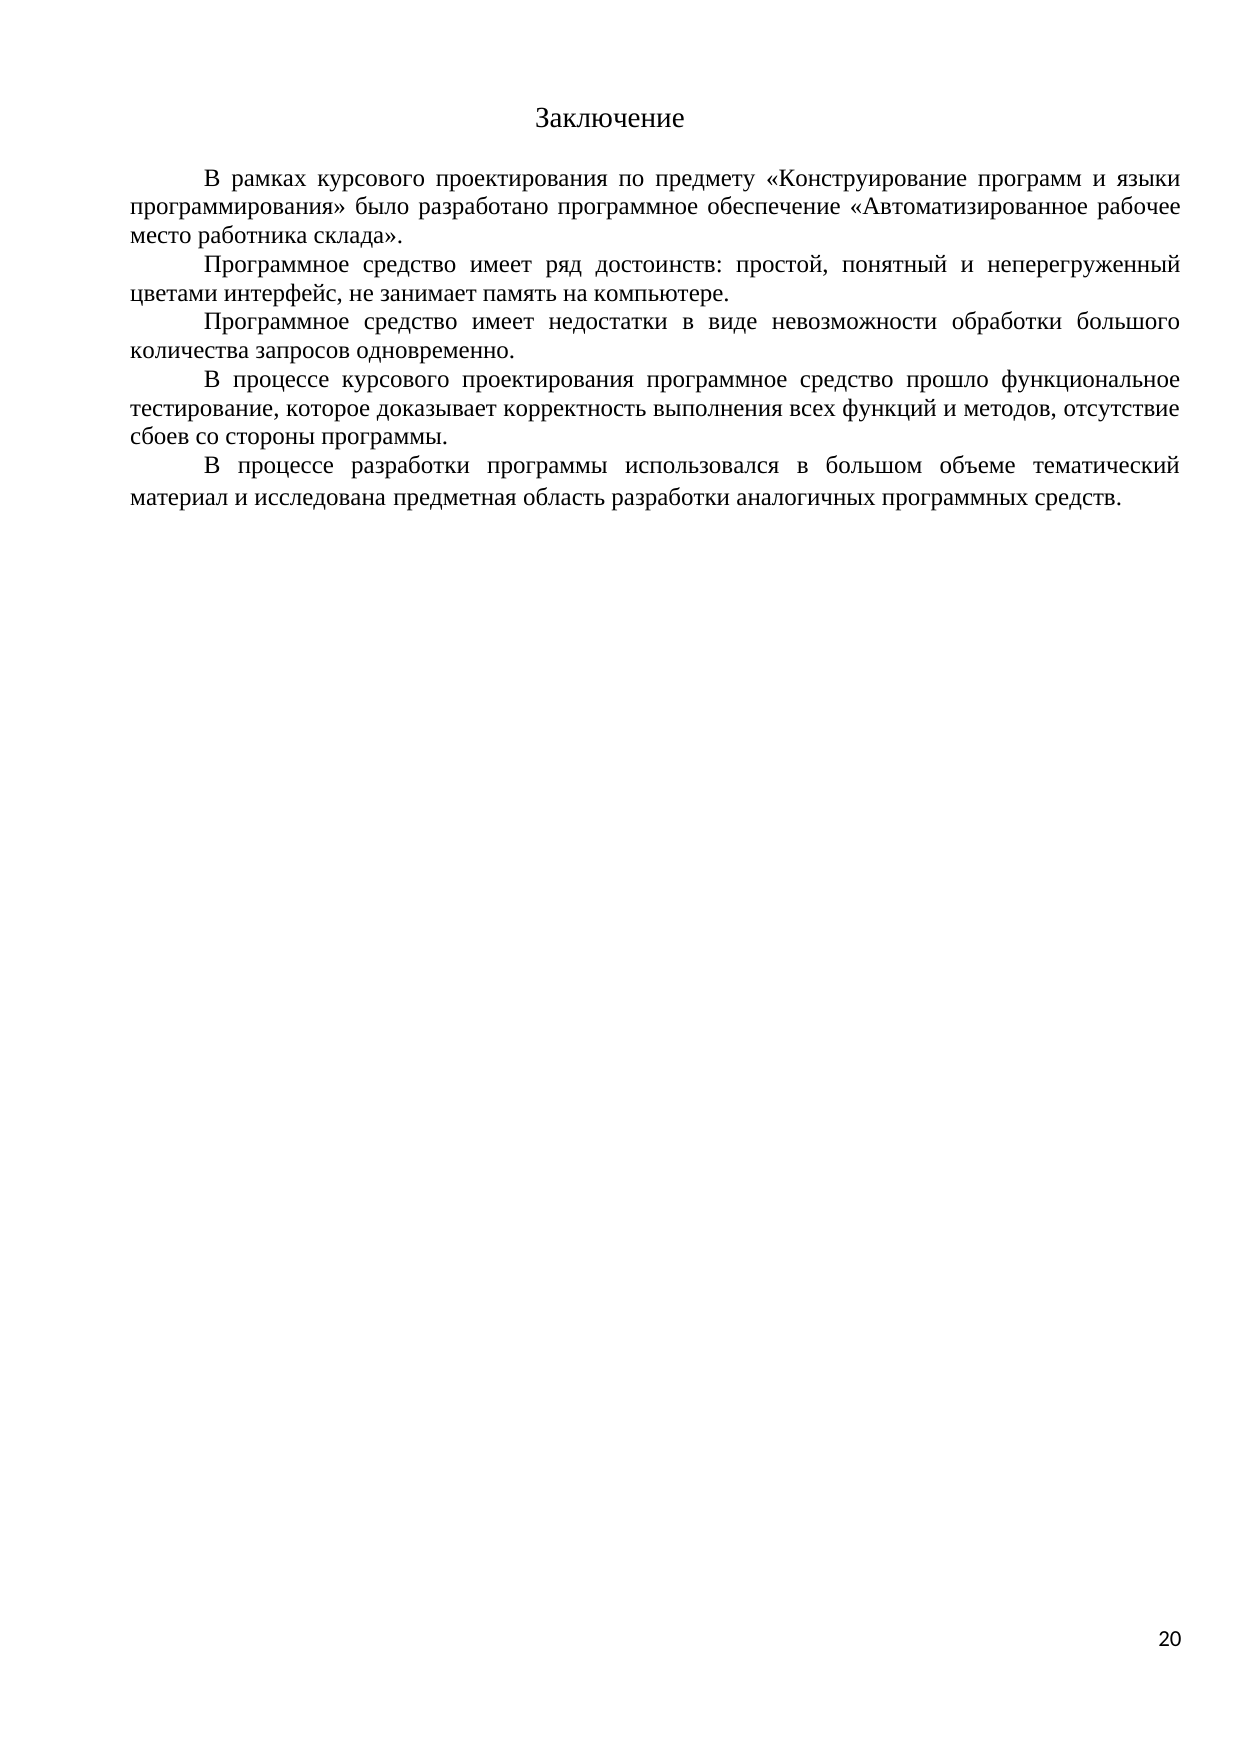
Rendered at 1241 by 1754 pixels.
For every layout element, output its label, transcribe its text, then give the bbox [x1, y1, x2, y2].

text Программное средство имеет ряд достоинств: простой, понятный и неперегруженный цветами интерфейс, не занимает память на компьютере. [130, 249, 1181, 306]
text В процессе разработки программы использовался в большом объеме тематический материал и исследована предметная область разработки аналогичных программных средств. [130, 450, 1181, 511]
text В рамках курсового проектирования по предмету «Конструирование программ и языки программирования» было разработано программное обеспечение «Автоматизированное рабочее место работника склада». [130, 163, 1181, 249]
text Программное средство имеет недостатки в виде невозможности обработки большого количества запросов одновременно. [130, 306, 1181, 364]
text Заключение [86, 100, 1134, 134]
text В процессе курсового проектирования программное средство прошло функциональное тестирование, которое доказывает корректность выполнения всех функций и методов, отсутствие сбоев со стороны программы. [130, 364, 1181, 450]
